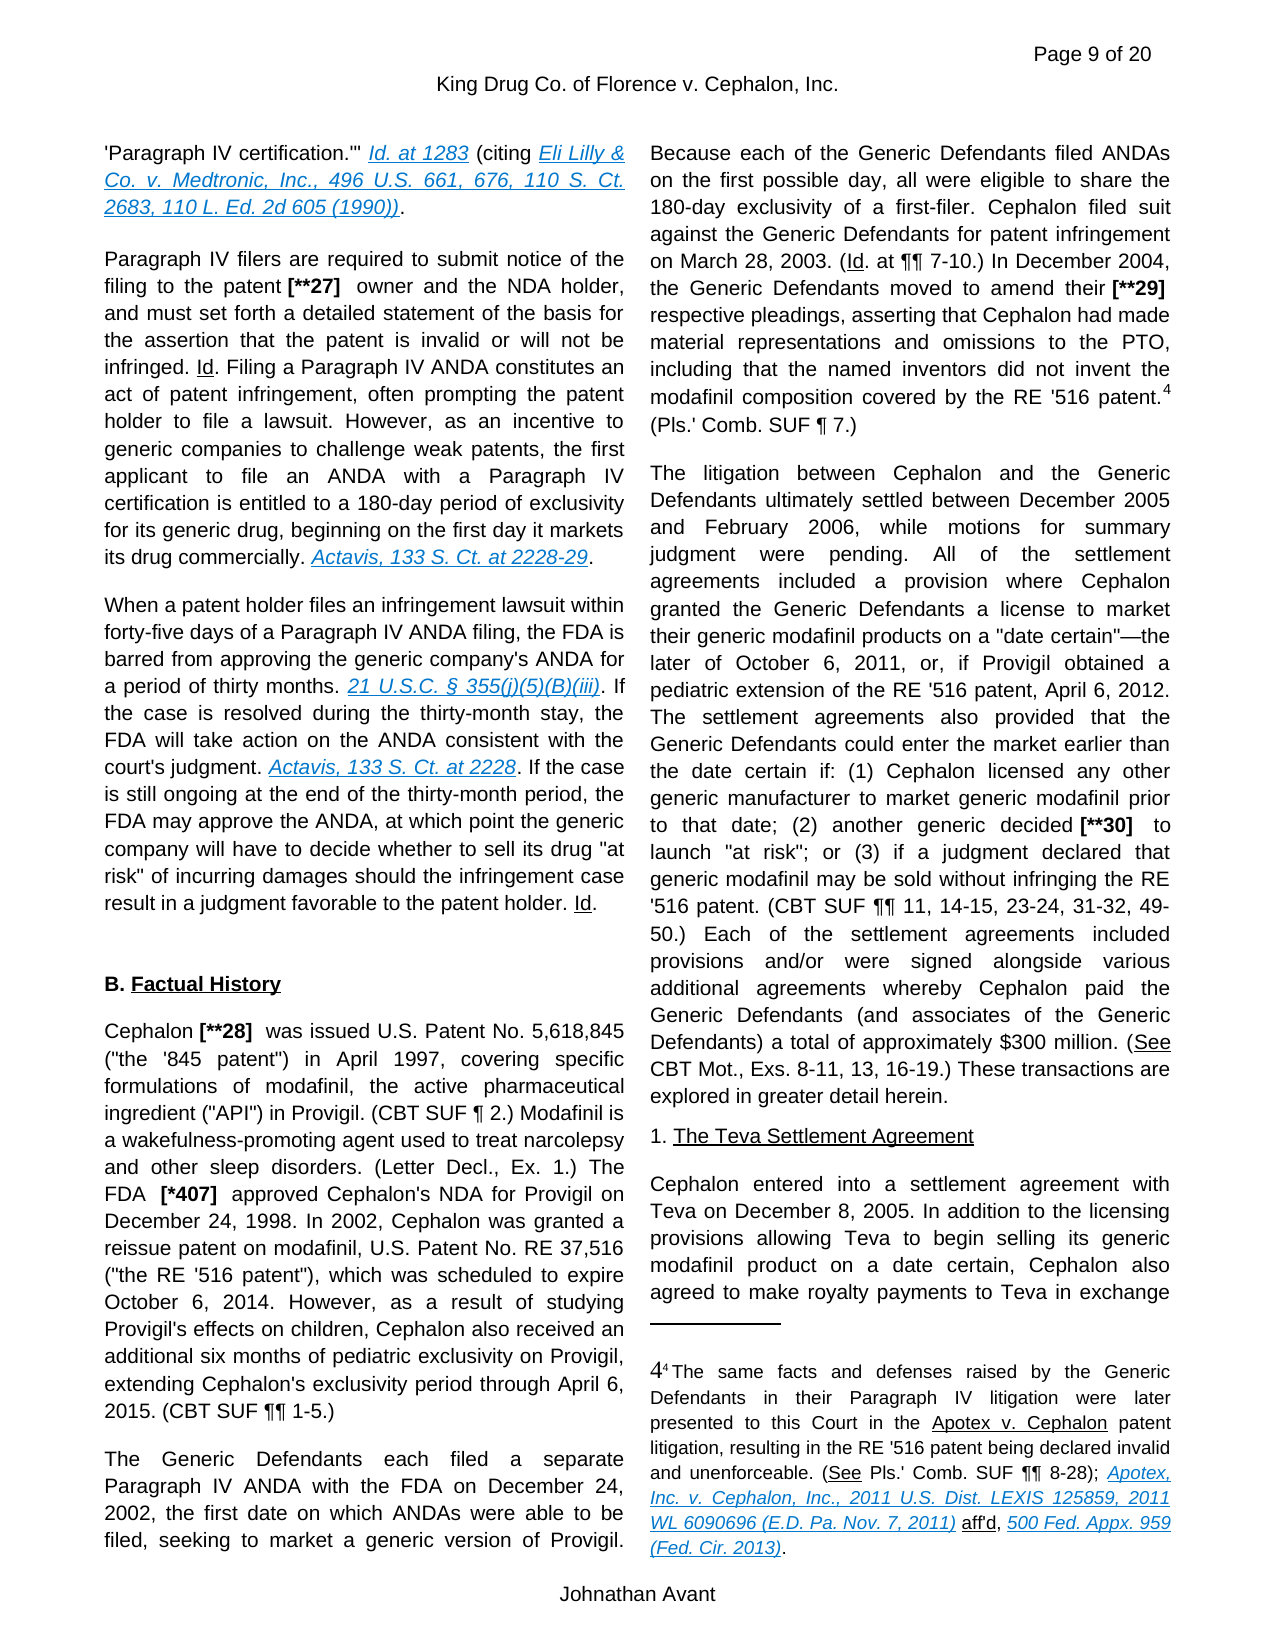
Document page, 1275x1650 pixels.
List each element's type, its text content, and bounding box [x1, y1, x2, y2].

text Paragraph IV filers are required to submit notice of the filing to the patent [**27] owner and the NDA holder, and must set forth a detailed statement of the basis for the assertion that the patent is invalid or will not be infringed. Id. Filing a Paragraph IV ANDA constitutes an act of patent infringement, often prompting the patent holder to file a lawsuit. However, as an incentive to generic companies to challenge weak patents, the first applicant to file an ANDA with a Paragraph IV certification is entitled to a 180-day period of exclusivity for its generic drug, beginning on the first day it markets its drug commercially. Actavis, 133 S. Ct. at 2228-29. [104, 244, 625, 569]
text When a patent holder files an infringement lawsuit within forty-five days of a Paragraph IV ANDA filing, the FDA is barred from approving the generic company's ANDA for a period of thirty months. 21 U.S.C. § 355(j)(5)(B)(iii). If the case is resolved during the thirty-month stay, the FDA will take action on the ANDA consistent with the court's judgment. Actavis, 133 S. Ct. at 2228. If the case is still ongoing at the end of the thirty-month period, the FDA may approve the ANDA, at which point the generic company will have to decide whether to sell its drug "at risk" of incurring damages should the infringement case result in a judgment favorable to the patent holder. Id. [104, 589, 625, 914]
text 1. The Teva Settlement Agreement [650, 1120, 1171, 1147]
text Cephalon [**28] was issued U.S. Patent No. 5,618,845 ("the '845 patent") in April 1997, covering specific formulations of modafinil, the active pharmaceutical ingredient ("API") in Provigil. (CBT SUF ¶ 2.) Modafinil is a wakefulness-promoting agent used to treat narcolepsy and other sleep disorders. (Letter Decl., Ex. 1.) The FDA [*407] approved Cephalon's NDA for Provigil on December 24, 1998. In 2002, Cephalon was granted a reissue patent on modafinil, U.S. Patent No. RE 37,516 ("the RE '516 patent"), which was scheduled to expire October 6, 2014. However, as a result of studying Provigil's effects on children, Cephalon also received an additional six months of pediatric exclusivity on Provigil, extending Cephalon's exclusivity period through April 6, 2015. (CBT SUF ¶¶ 1-5.) [104, 1016, 625, 1422]
text The Generic Defendants each filed a separate Paragraph IV ANDA with the FDA on December 24, 2002, the first date on which ANDAs were able to be filed, seeking to market a generic version of Provigil. Because each of the Generic Defendants filed ANDAs on the first possible day, all were eligible to share the 180-day exclusivity of a first-filer. Cephalon filed suit against the Generic Defendants for patent infringement on March 28, 2003. (Id. at ¶¶ 7-10.) In December 2004, the Generic Defendants moved to amend their [**29] respective pleadings, asserting that Cephalon had made material representations and omissions to the PTO, including that the named inventors did not invent the modafinil composition covered by the RE '516 patent.4 (Pls.' Comb. SUF ¶ 7.) [104, 1443, 625, 1552]
text The litigation between Cephalon and the Generic Defendants ultimately settled between December 2005 and February 2006, while motions for summary judgment were pending. All of the settlement agreements included a provision where Cephalon granted the Generic Defendants a license to market their generic modafinil products on a "date certain"—the later of October 6, 2011, or, if Provigil obtained a pediatric extension of the RE '516 patent, April 6, 2012. The settlement agreements also provided that the Generic Defendants could enter the market earlier than the date certain if: (1) Cephalon licensed any other generic manufacturer to market generic modafinil prior to that date; (2) another generic decided [**30] to launch "at risk"; or (3) if a judgment declared that generic modafinil may be sold without infringing the RE '516 patent. (CBT SUF ¶¶ 11, 14-15, 23-24, 31-32, 49-50.) Each of the settlement agreements included provisions and/or were signed alongside various additional agreements whereby Cephalon paid the Generic Defendants (and associates of the Generic Defendants) a total of approximately $300 million. (See CBT Mot., Exs. 8-11, 13, 16-19.) These transactions are explored in greater detail herein. [650, 458, 1171, 1108]
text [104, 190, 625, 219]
text B. Factual History [104, 939, 625, 995]
text The Generic Defendants each filed a separate Paragraph IV ANDA with the FDA on December 24, 2002, the first date on which ANDAs were able to be filed, seeking to market a generic version of Provigil. Because each of the Generic Defendants filed ANDAs on the first possible day, all were eligible to share the 180-day exclusivity of a first-filer. Cephalon filed suit against the Generic Defendants for patent infringement on March 28, 2003. (Id. at ¶¶ 7-10.) In December 2004, the Generic Defendants moved to amend their [**29] respective pleadings, asserting that Cephalon had made material representations and omissions to the PTO, including that the named inventors did not invent the modafinil composition covered by the RE '516 patent.4 (Pls.' Comb. SUF ¶ 7.) [650, 137, 1171, 437]
